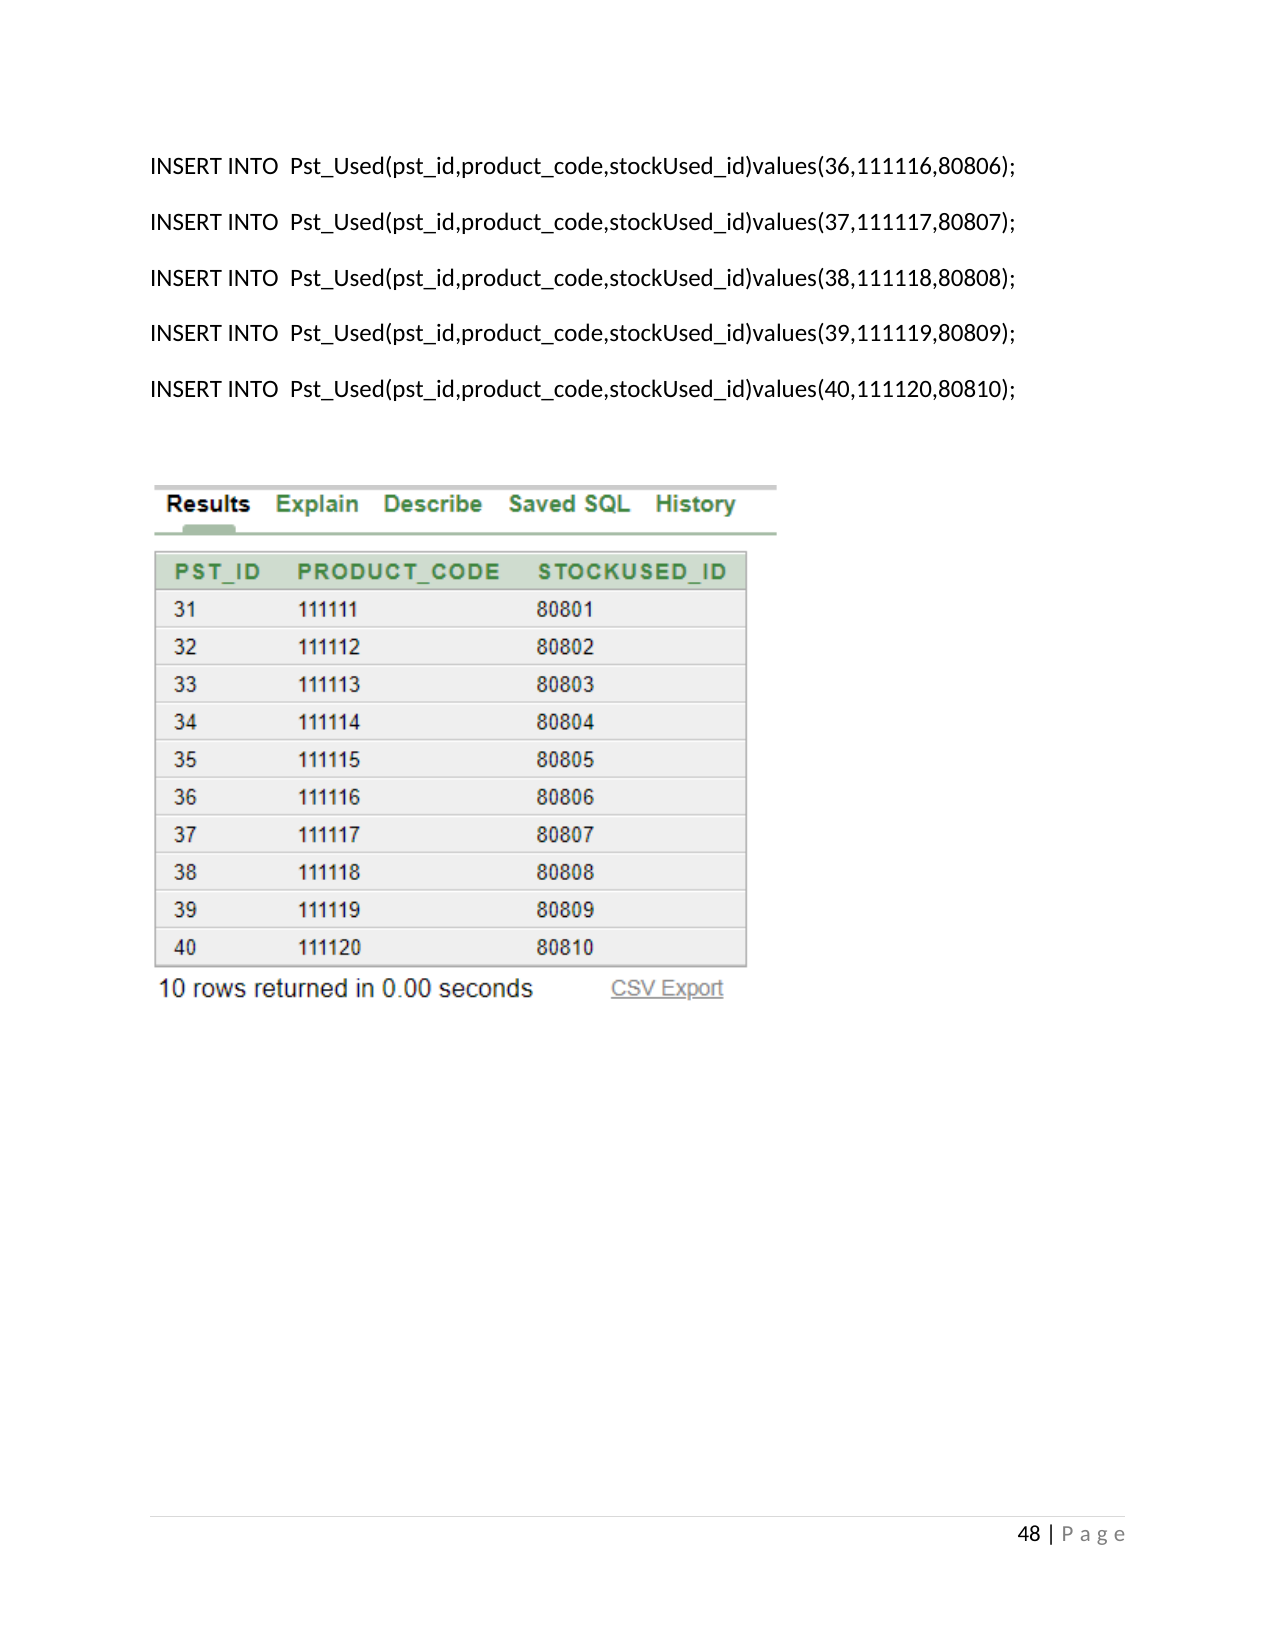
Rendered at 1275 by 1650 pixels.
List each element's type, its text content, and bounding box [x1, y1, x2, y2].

text INSERT INTO Pst_Used(pst_id,product_code,stockUsed_id)values(39,111119,80809); [150, 317, 1125, 348]
text INSERT INTO Pst_Used(pst_id,product_code,stockUsed_id)values(37,111117,80807); [150, 206, 1125, 236]
text INSERT INTO Pst_Used(pst_id,product_code,stockUsed_id)values(40,111120,80810); [150, 373, 1125, 404]
picture [150, 485, 777, 1024]
text INSERT INTO Pst_Used(pst_id,product_code,stockUsed_id)values(36,111116,80806); [150, 150, 1125, 181]
text INSERT INTO Pst_Used(pst_id,product_code,stockUsed_id)values(38,111118,80808); [150, 262, 1125, 292]
